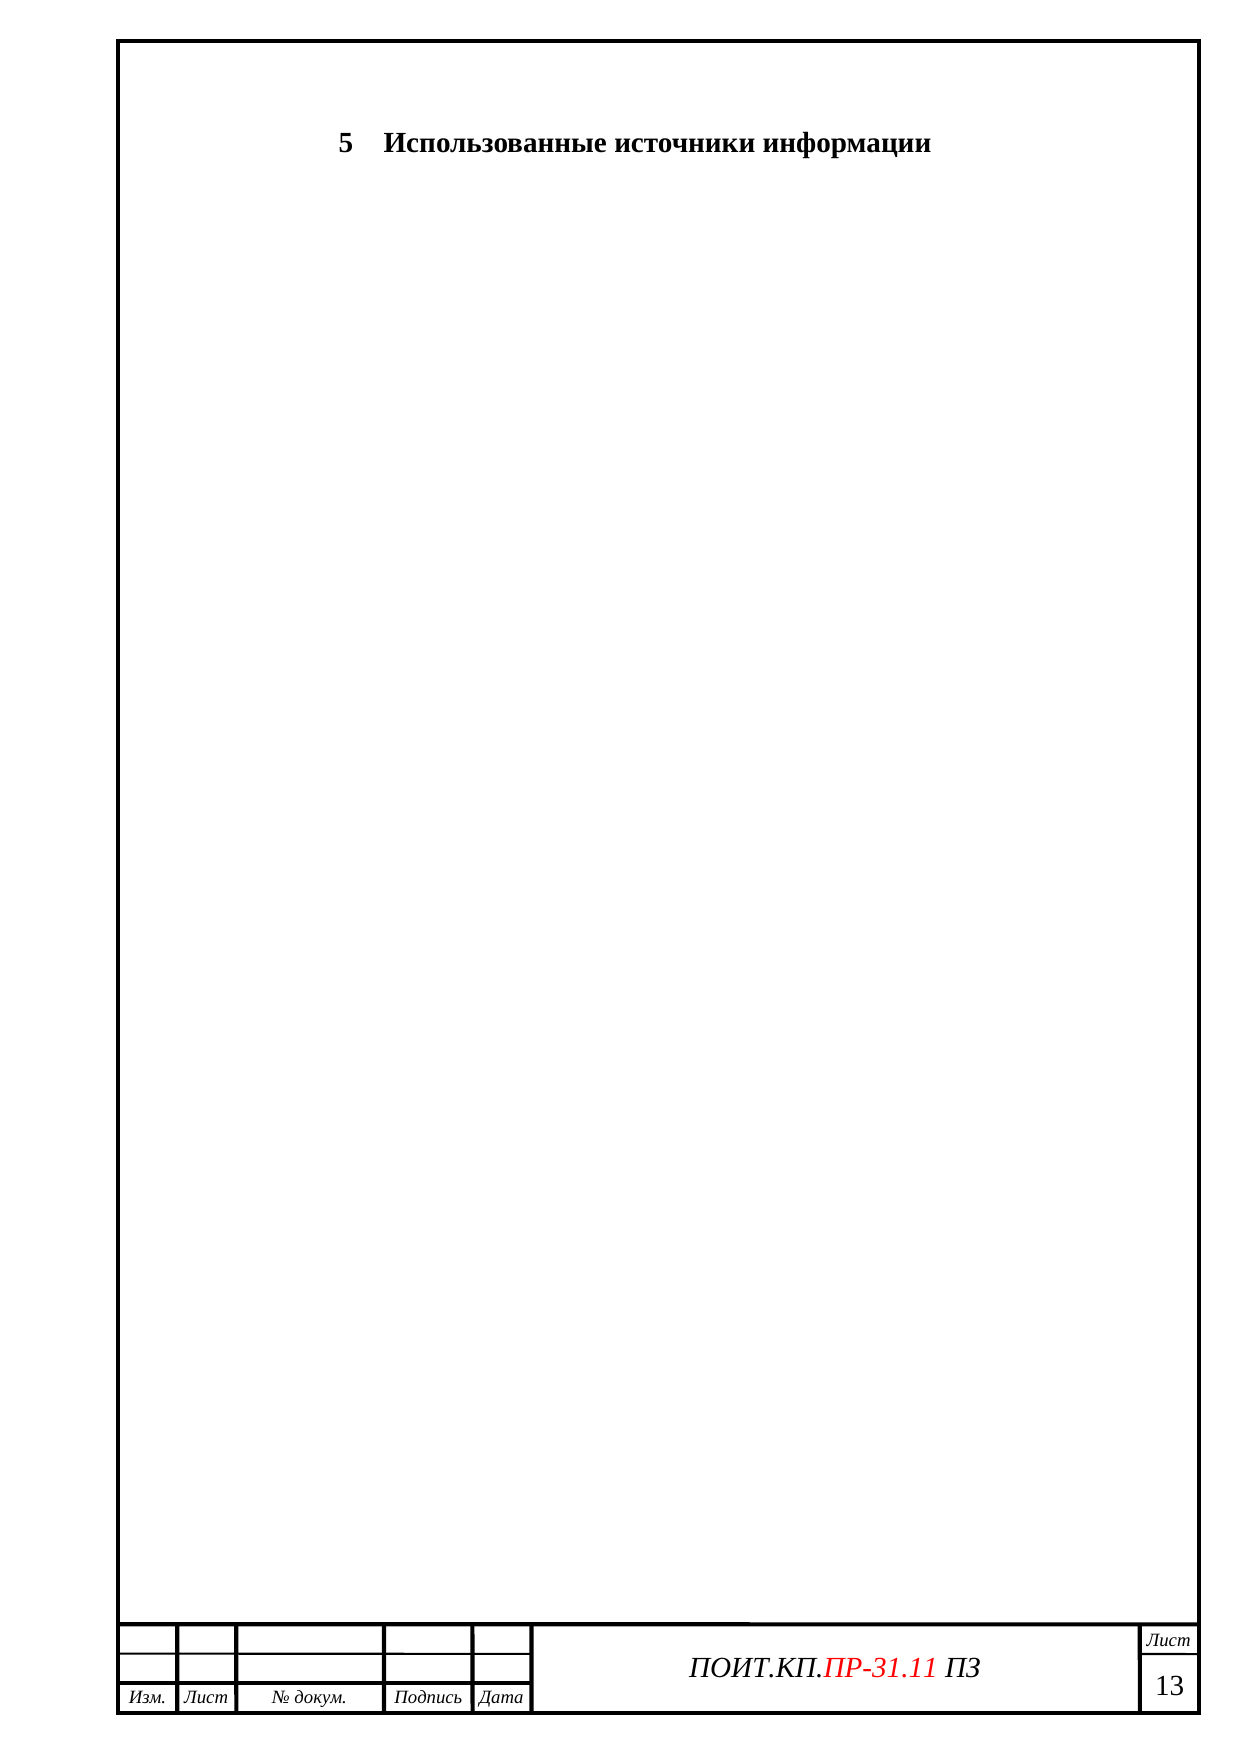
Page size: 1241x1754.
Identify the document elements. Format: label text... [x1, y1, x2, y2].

subtitle Использованные источники информации [118, 125, 1152, 159]
